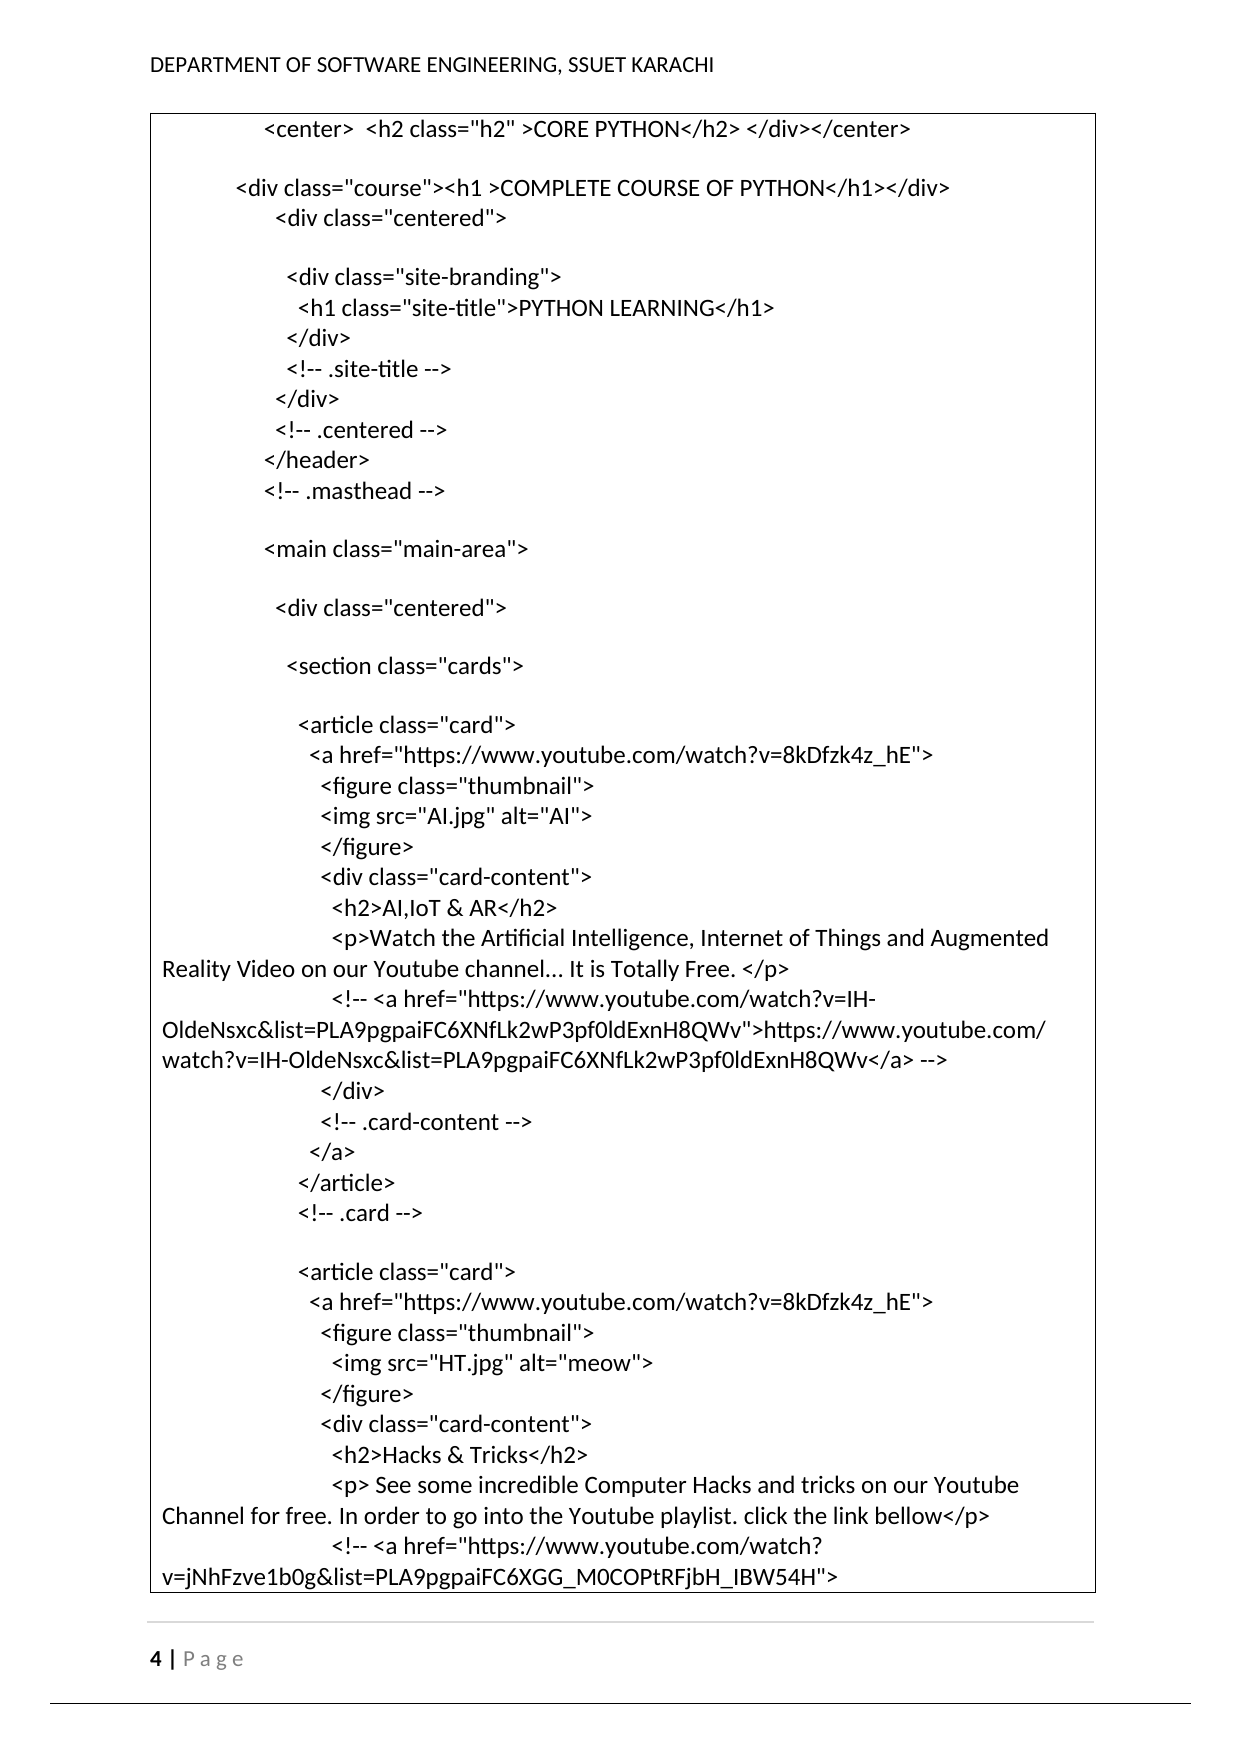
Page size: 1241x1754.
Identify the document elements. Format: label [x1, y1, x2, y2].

table_header [151, 114, 1095, 1592]
